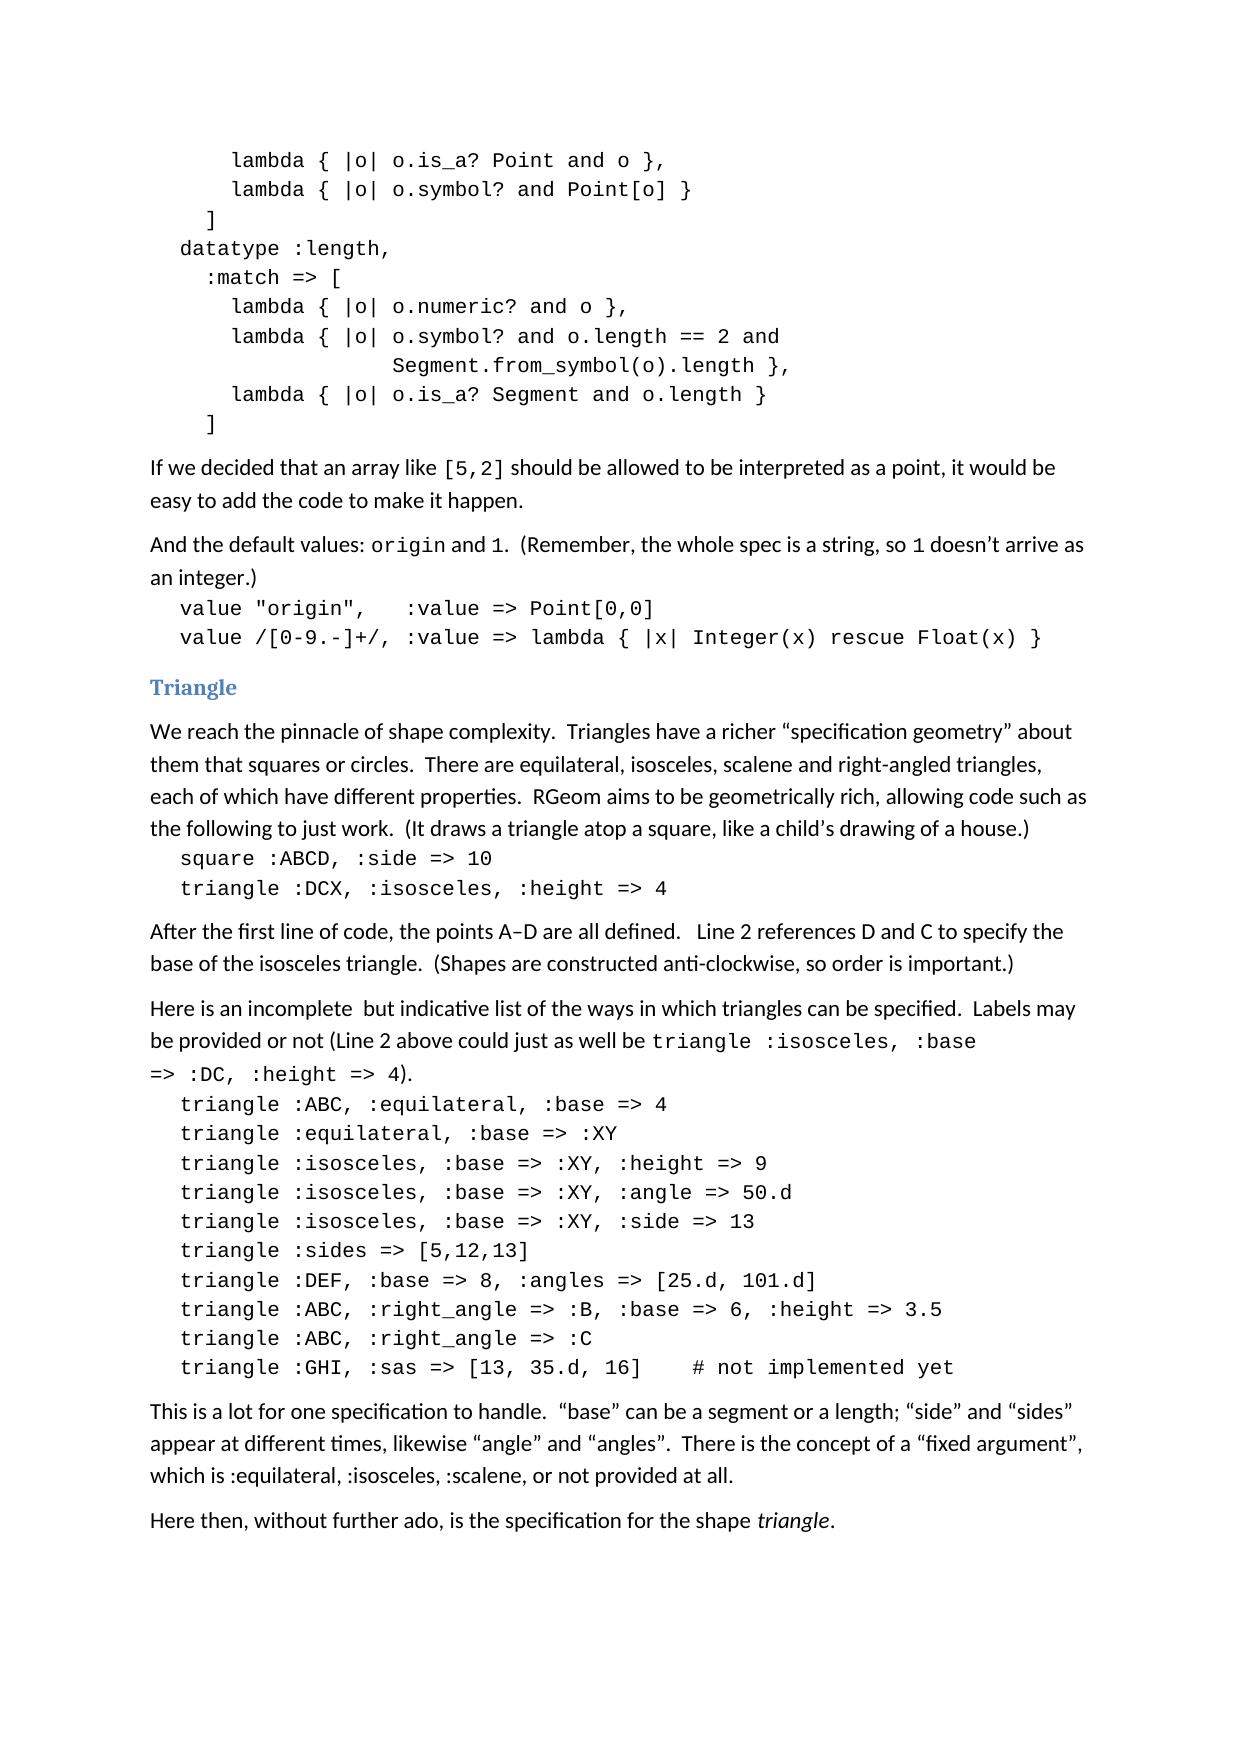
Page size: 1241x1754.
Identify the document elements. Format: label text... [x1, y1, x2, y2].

text lambda { |o| o.is_a? Segment and o.length } [179, 384, 1090, 408]
text If we decided that an array like [5,2] should be allowed to be interpreted as a point, it would be easy to add the code to make it happen. [150, 453, 1090, 514]
text triangle :equilateral, :base => :XY [179, 1123, 1090, 1147]
text value /[0-9.-]+/, :value => lambda { |x| Integer(x) rescue Float(x) } [179, 627, 1090, 650]
text triangle :DEF, :base => 8, :angles => [25.d, 101.d] [179, 1269, 1090, 1293]
text Here is an incomplete but indicative list of the ways in which triangles can be specified. Labels may be provided or not (Line 2 above could just as well be triangle :isosceles, :base => :DC, :height => 4). [150, 994, 1090, 1088]
text triangle :sides => [5,12,13] [179, 1240, 1090, 1264]
text triangle :ABC, :right_angle => :B, :base => 6, :height => 3.5 [179, 1299, 1090, 1322]
text datatype :length, [179, 238, 1090, 261]
text value "origin", :value => Point[0,0] [179, 597, 1090, 621]
text lambda { |o| o.symbol? and Point[o] } [179, 179, 1090, 203]
text After the first line of code, the points A–D are all defined. Line 2 references D and C to specify the base of the isosceles triangle. (Shapes are constructed anti-clockwise, so order is important.) [150, 917, 1090, 977]
text square :ABCD, :side => 10 [179, 848, 1090, 872]
text lambda { |o| o.symbol? and o.length == 2 and [179, 326, 1090, 349]
text triangle :DCX, :isosceles, :height => 4 [179, 878, 1090, 901]
text lambda { |o| o.numeric? and o }, [179, 296, 1090, 320]
text Segment.from_symbol(o).length }, [179, 355, 1090, 378]
text :match => [ [179, 267, 1090, 291]
text We reach the pinnacle of shape complexity. Triangles have a richer “specification geometry” about them that squares or circles. There are equilateral, isosceles, scalene and right-angled triangles, each of which have different properties. RGeom aims to be geometrically rich, allowing code such as the following to just work. (It draws a triangle atop a square, like a child’s drawing of a house.) [150, 717, 1090, 842]
text Here then, without further ado, is the specification for the shape triangle. [150, 1506, 1090, 1534]
text And the default values: origin and 1. (Remember, the whole spec is a string, so 1 doesn’t arrive as an integer.) [150, 531, 1090, 591]
text ] [179, 208, 1090, 232]
text triangle :isosceles, :base => :XY, :side => 13 [179, 1211, 1090, 1235]
text triangle :isosceles, :base => :XY, :height => 9 [179, 1152, 1090, 1176]
text triangle :ABC, :right_angle => :C [179, 1328, 1090, 1352]
text ] [179, 413, 1090, 437]
text triangle :ABC, :equilateral, :base => 4 [179, 1094, 1090, 1118]
text triangle :GHI, :sas => [13, 35.d, 16] # not implemented yet [179, 1357, 1090, 1381]
text triangle :isosceles, :base => :XY, :angle => 50.d [179, 1182, 1090, 1205]
subtitle Triangle [150, 675, 1090, 701]
text lambda { |o| o.is_a? Point and o }, [179, 150, 1090, 174]
text This is a lot for one specification to handle. “base” can be a segment or a length; “side” and “sides” appear at different times, likewise “angle” and “angles”. There is the concept of a “fixed argument”, which is :equilateral, :isosceles, :scalene, or not provided at all. [150, 1397, 1090, 1489]
